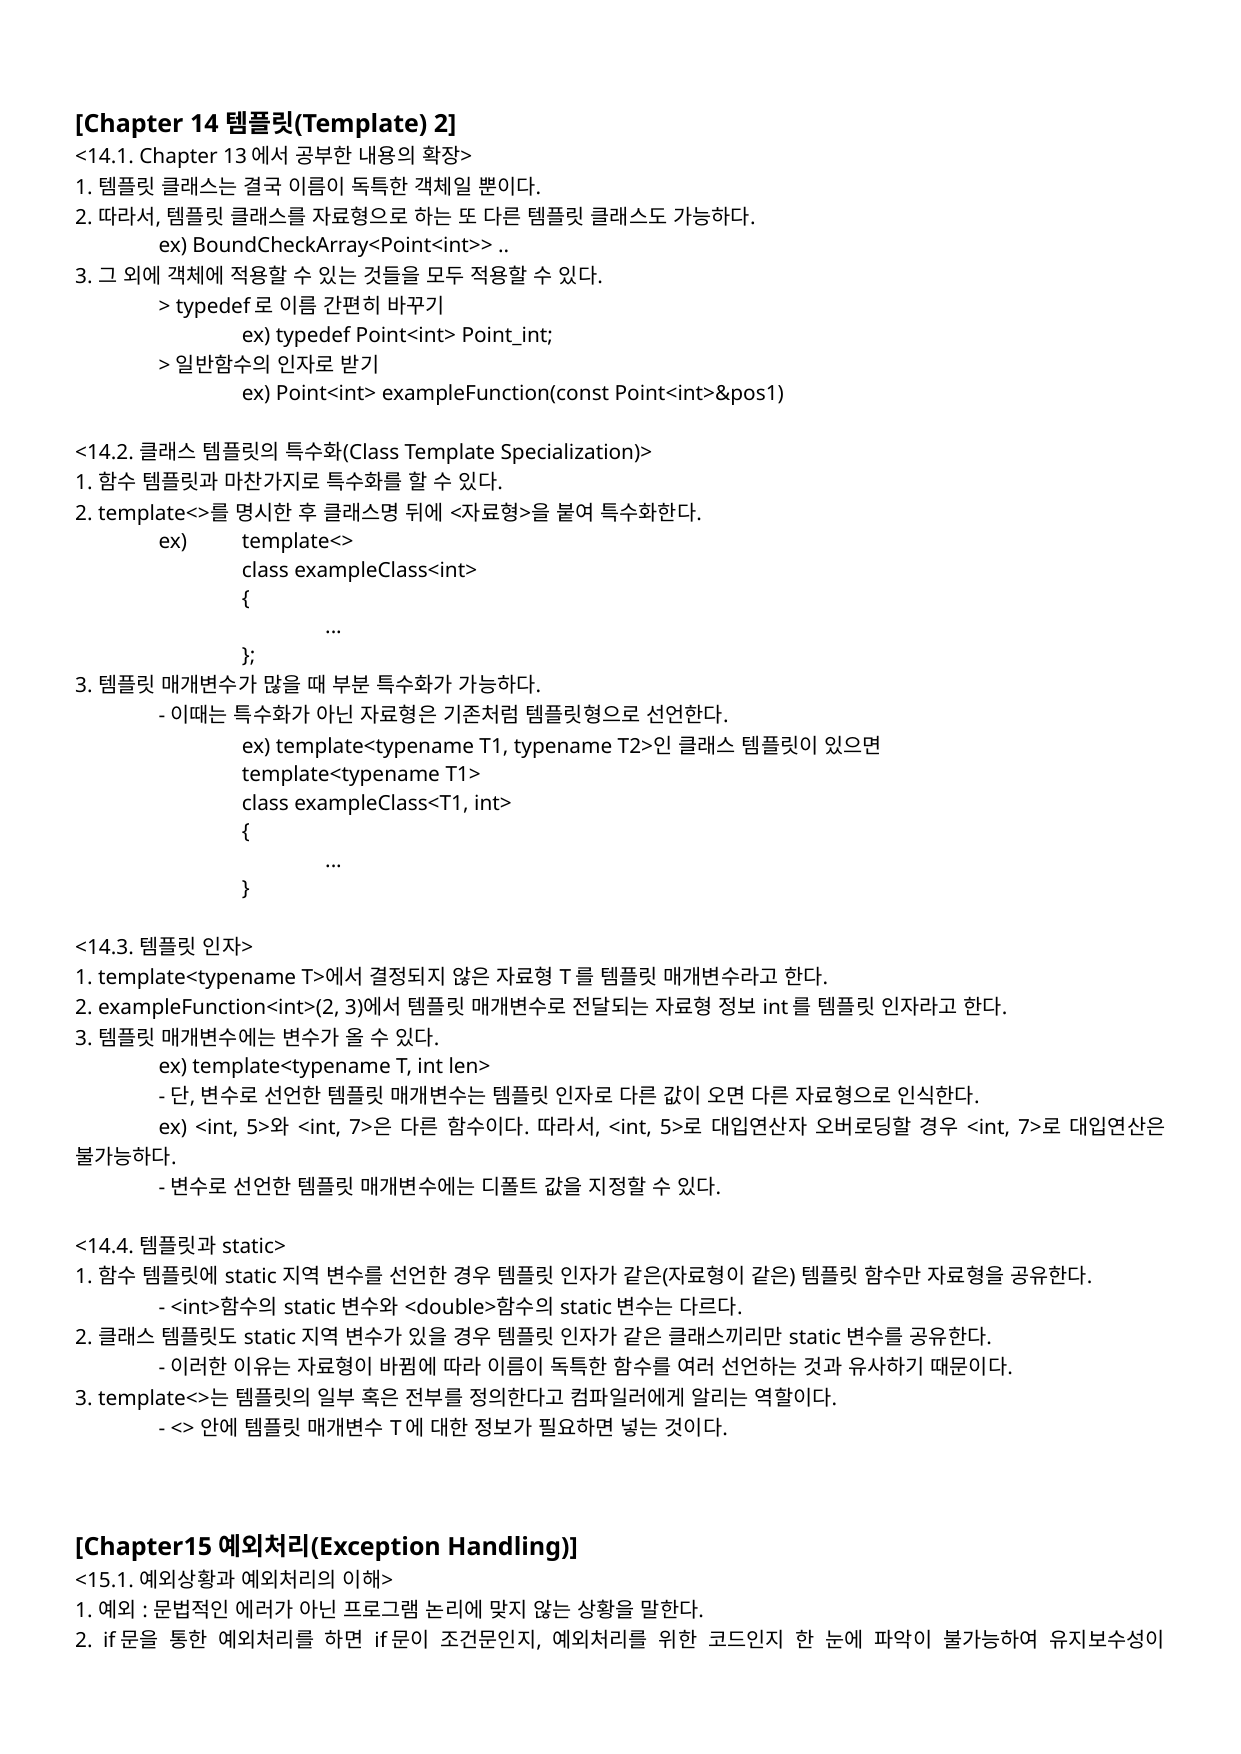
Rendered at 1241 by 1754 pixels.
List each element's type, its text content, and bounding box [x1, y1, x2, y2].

text { [75, 583, 1165, 612]
text ex) Point<int> exampleFunction(const Point<int>&pos1) [75, 378, 1165, 407]
text <14.3. 템플릿 인자> [75, 930, 1165, 960]
text 1. template<typename T>에서 결정되지 않은 자료형 T를 템플릿 매개변수라고 한다. [75, 960, 1165, 991]
text [Chapter 14 템플릿(Template) 2] [75, 103, 1165, 140]
text <14.4. 템플릿과 static> [75, 1229, 1165, 1260]
text - 이때는 특수화가 아닌 자료형은 기존처럼 템플릿형으로 선언한다. [75, 699, 1165, 729]
text - 변수로 선언한 템플릿 매개변수에는 디폴트 값을 지정할 수 있다. [75, 1171, 1165, 1201]
text ... [75, 612, 1165, 640]
text - <> 안에 템플릿 매개변수 T에 대한 정보가 필요하면 넣는 것이다. [75, 1411, 1165, 1442]
text 1. 함수 템플릿에 static 지역 변수를 선언한 경우 템플릿 인자가 같은(자료형이 같은) 템플릿 함수만 자료형을 공유한다. [75, 1260, 1165, 1290]
text ex) template<> [75, 526, 1165, 555]
text ex) template<typename T, int len> [75, 1051, 1165, 1080]
text 3. 템플릿 매개변수가 많을 때 부분 특수화가 가능하다. [75, 668, 1165, 699]
text 2. 따라서, 템플릿 클래스를 자료형으로 하는 또 다른 템플릿 클래스도 가능하다. [75, 200, 1165, 231]
text ex) <int, 5>와 <int, 7>은 다른 함수이다. 따라서, <int, 5>로 대입연산자 오버로딩할 경우 <int, 7>로 대입연산은 불가능하다. [75, 1110, 1165, 1171]
text <15.1. 예외상황과 예외처리의 이해> [75, 1563, 1165, 1593]
text ex) BoundCheckArray<Point<int>> .. [75, 231, 1165, 259]
text ex) typedef Point<int> Point_int; [75, 320, 1165, 348]
text } [75, 873, 1165, 902]
text ... [75, 845, 1165, 873]
text - <int>함수의 static 변수와 <double>함수의 static변수는 다르다. [75, 1290, 1165, 1320]
text 3. template<>는 템플릿의 일부 혹은 전부를 정의한다고 컴파일러에게 알리는 역할이다. [75, 1381, 1165, 1411]
text }; [75, 640, 1165, 668]
text 1. 템플릿 클래스는 결국 이름이 독특한 객체일 뿐이다. [75, 170, 1165, 200]
text > 일반함수의 인자로 받기 [75, 348, 1165, 378]
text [75, 1624, 1165, 1654]
text <14.2. 클래스 템플릿의 특수화(Class Template Specialization)> [75, 435, 1165, 466]
text class exampleClass<int> [75, 555, 1165, 583]
text 1. 예외 : 문법적인 에러가 아닌 프로그램 논리에 맞지 않는 상황을 말한다. [75, 1593, 1165, 1624]
text class exampleClass<T1, int> [75, 788, 1165, 816]
text 1. 함수 템플릿과 마찬가지로 특수화를 할 수 있다. [75, 466, 1165, 496]
text - 이러한 이유는 자료형이 바뀜에 따라 이름이 독특한 함수를 여러 선언하는 것과 유사하기 때문이다. [75, 1351, 1165, 1381]
text 2. exampleFunction<int>(2, 3)에서 템플릿 매개변수로 전달되는 자료형 정보 int를 템플릿 인자라고 한다. [75, 991, 1165, 1021]
text 2. 클래스 템플릿도 static 지역 변수가 있을 경우 템플릿 인자가 같은 클래스끼리만 static 변수를 공유한다. [75, 1320, 1165, 1351]
text > typedef로 이름 간편히 바꾸기 [75, 289, 1165, 320]
text ex) template<typename T1, typename T2>인 클래스 템플릿이 있으면 [75, 729, 1165, 759]
text 2. template<>를 명시한 후 클래스명 뒤에 <자료형>을 붙여 특수화한다. [75, 496, 1165, 526]
text { [75, 816, 1165, 845]
text [Chapter15 예외처리(Exception Handling)] [75, 1527, 1165, 1563]
text 3. 템플릿 매개변수에는 변수가 올 수 있다. [75, 1021, 1165, 1051]
text template<typename T1> [75, 759, 1165, 788]
text - 단, 변수로 선언한 템플릿 매개변수는 템플릿 인자로 다른 값이 오면 다른 자료형으로 인식한다. [75, 1080, 1165, 1110]
text 3. 그 외에 객체에 적용할 수 있는 것들을 모두 적용할 수 있다. [75, 259, 1165, 289]
text <14.1. Chapter 13에서 공부한 내용의 확장> [75, 140, 1165, 170]
